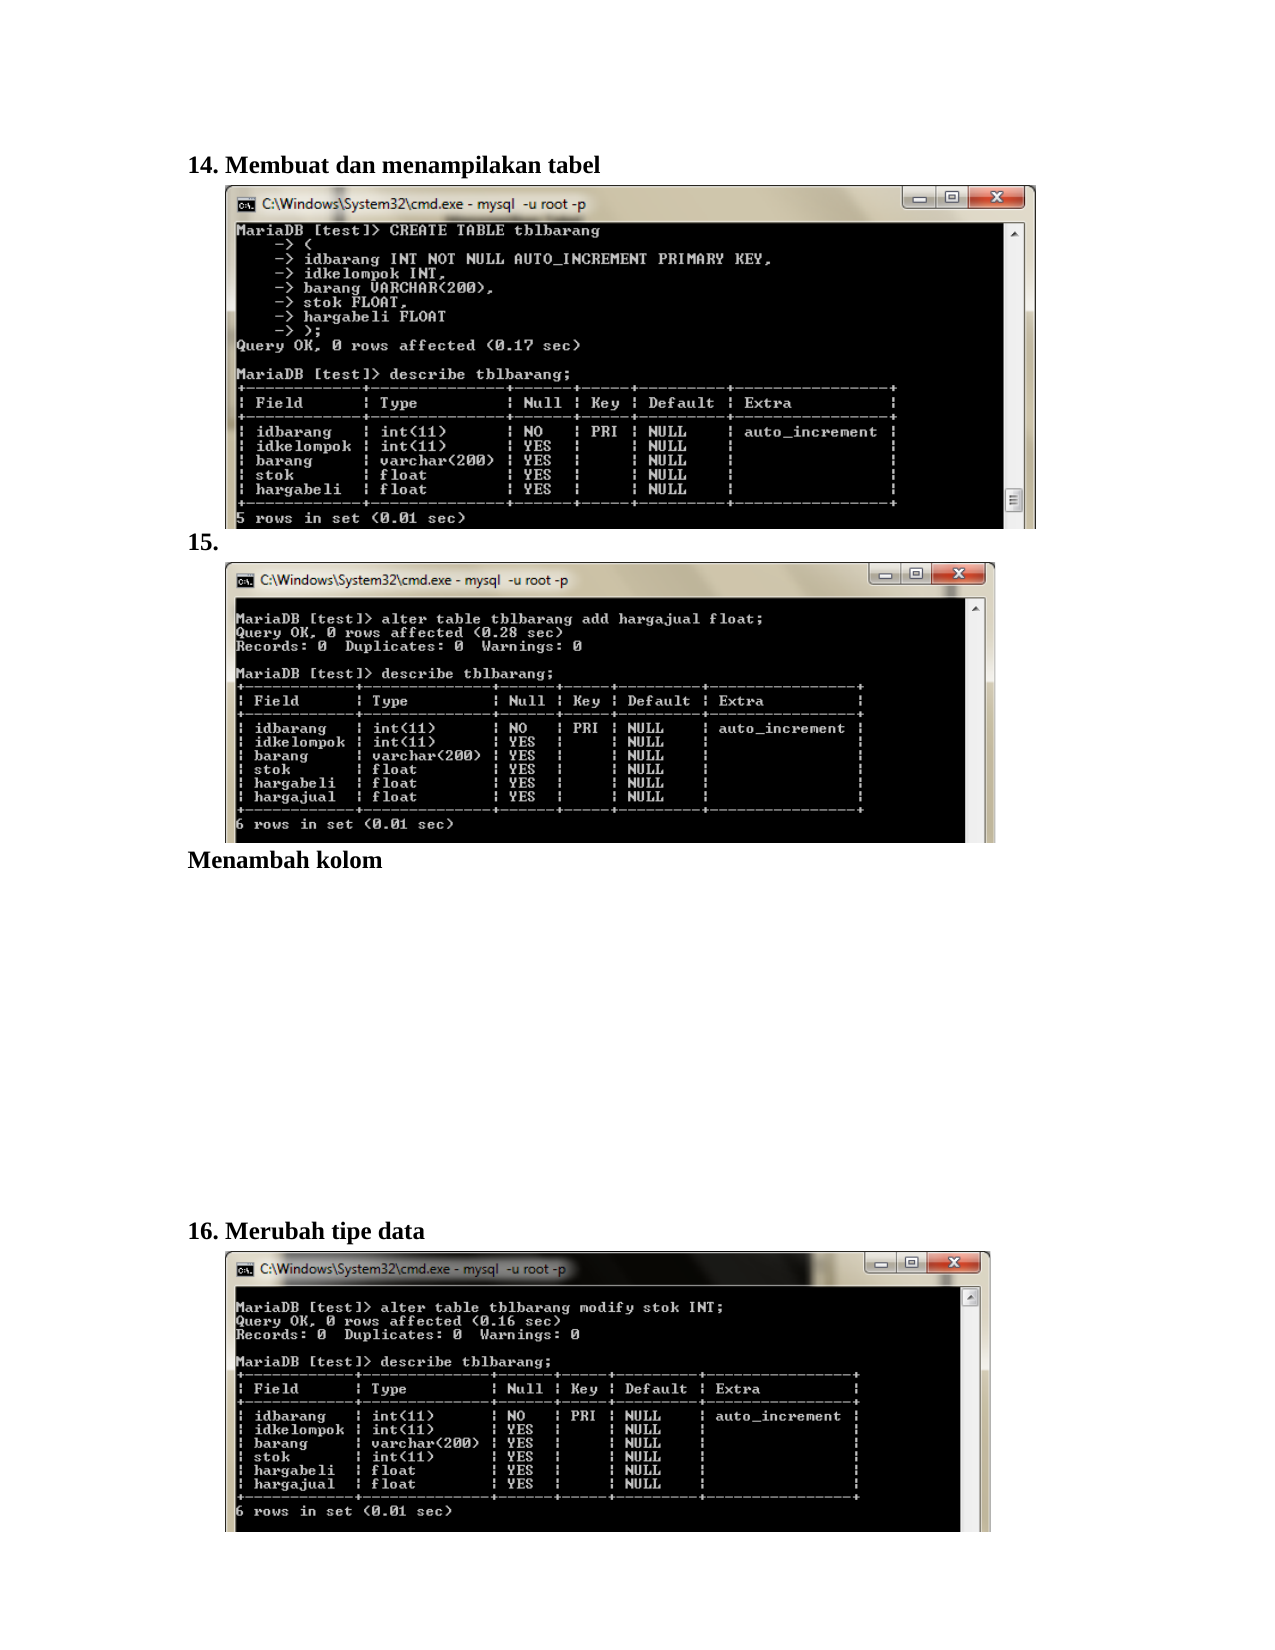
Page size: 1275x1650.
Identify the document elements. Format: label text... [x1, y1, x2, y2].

picture [225, 562, 996, 843]
picture [225, 1251, 991, 1532]
list Merubah tipe data [187, 1216, 1125, 1245]
picture [225, 185, 1036, 529]
